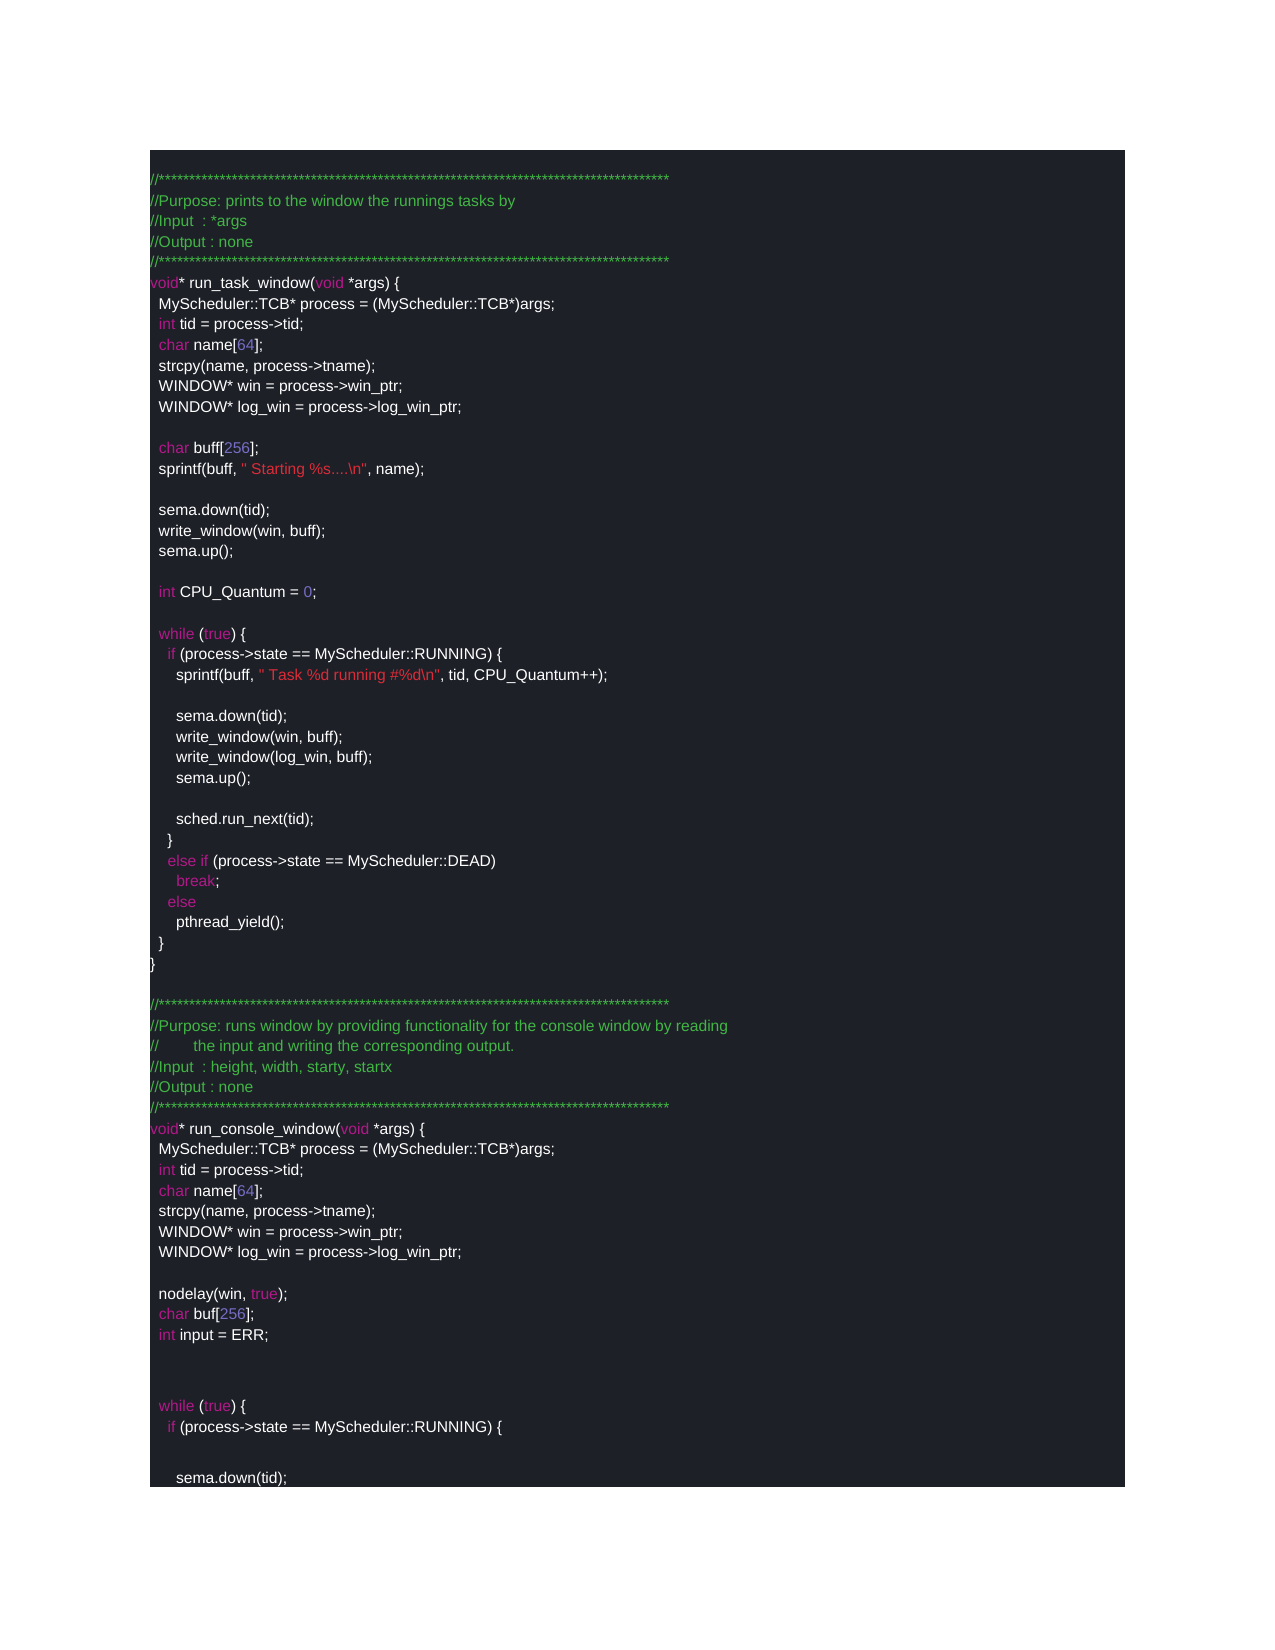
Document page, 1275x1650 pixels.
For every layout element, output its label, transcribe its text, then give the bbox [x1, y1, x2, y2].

text WINDOW* log_win = process->log_win_ptr; [150, 1243, 1125, 1261]
text char buf[256]; [150, 1305, 1125, 1323]
text else if (process->state == MyScheduler::DEAD) [150, 851, 1125, 869]
text int tid = process->tid; [150, 1161, 1125, 1179]
text char name[64]; [150, 1181, 1125, 1199]
text //Purpose: prints to the window the runnings tasks by [150, 191, 1125, 209]
text WINDOW* win = process->win_ptr; [150, 377, 1125, 395]
text sema.up(); [150, 542, 1125, 560]
text //Input : *args [150, 212, 1125, 230]
text } [150, 831, 1125, 849]
text char name[64]; [150, 336, 1125, 354]
text //************************************************************************************ [150, 171, 1125, 189]
text void* run_console_window(void *args) { [150, 1119, 1125, 1137]
text if (process->state == MyScheduler::RUNNING) { [150, 645, 1125, 663]
text //************************************************************************************ [150, 253, 1125, 271]
text if (process->state == MyScheduler::RUNNING) { [150, 1418, 1125, 1436]
text MyScheduler::TCB* process = (MyScheduler::TCB*)args; [150, 294, 1125, 312]
text char buff[256]; [150, 439, 1125, 457]
text //Input : height, width, starty, startx [150, 1057, 1125, 1076]
text write_window(win, buff); [150, 727, 1125, 746]
text strcpy(name, process->tname); [150, 1202, 1125, 1220]
text sprintf(buff, " Task %d running #%d\n", tid, CPU_Quantum++); [150, 666, 1125, 684]
text int input = ERR; [150, 1326, 1125, 1344]
text sema.down(tid); [150, 1468, 1125, 1487]
text while (true) { [150, 624, 1125, 642]
text void* run_task_window(void *args) { [150, 274, 1125, 292]
text sema.up(); [150, 769, 1125, 787]
text int tid = process->tid; [150, 315, 1125, 333]
text sema.down(tid); [150, 707, 1125, 725]
text int CPU_Quantum = 0; [150, 583, 1125, 601]
text else [150, 892, 1125, 911]
text } [150, 934, 1125, 952]
text pthread_yield(); [150, 913, 1125, 931]
text // the input and writing the corresponding output. [150, 1037, 1125, 1055]
text WINDOW* win = process->win_ptr; [150, 1222, 1125, 1241]
text //************************************************************************************ [150, 1099, 1125, 1117]
text //Output : none [150, 1078, 1125, 1096]
text write_window(log_win, buff); [150, 748, 1125, 766]
text //************************************************************************************ [150, 996, 1125, 1014]
text WINDOW* log_win = process->log_win_ptr; [150, 397, 1125, 416]
text nodelay(win, true); [150, 1284, 1125, 1302]
text MyScheduler::TCB* process = (MyScheduler::TCB*)args; [150, 1140, 1125, 1158]
text //Purpose: runs window by providing functionality for the console window by reading [150, 1016, 1125, 1034]
text write_window(win, buff); [150, 521, 1125, 539]
text while (true) { [150, 1397, 1125, 1415]
text break; [150, 872, 1125, 890]
text } [150, 954, 1125, 972]
text sema.down(tid); [150, 501, 1125, 519]
text sched.run_next(tid); [150, 810, 1125, 828]
text sprintf(buff, " Starting %s....\n", name); [150, 459, 1125, 477]
text strcpy(name, process->tname); [150, 356, 1125, 374]
text //Output : none [150, 232, 1125, 251]
